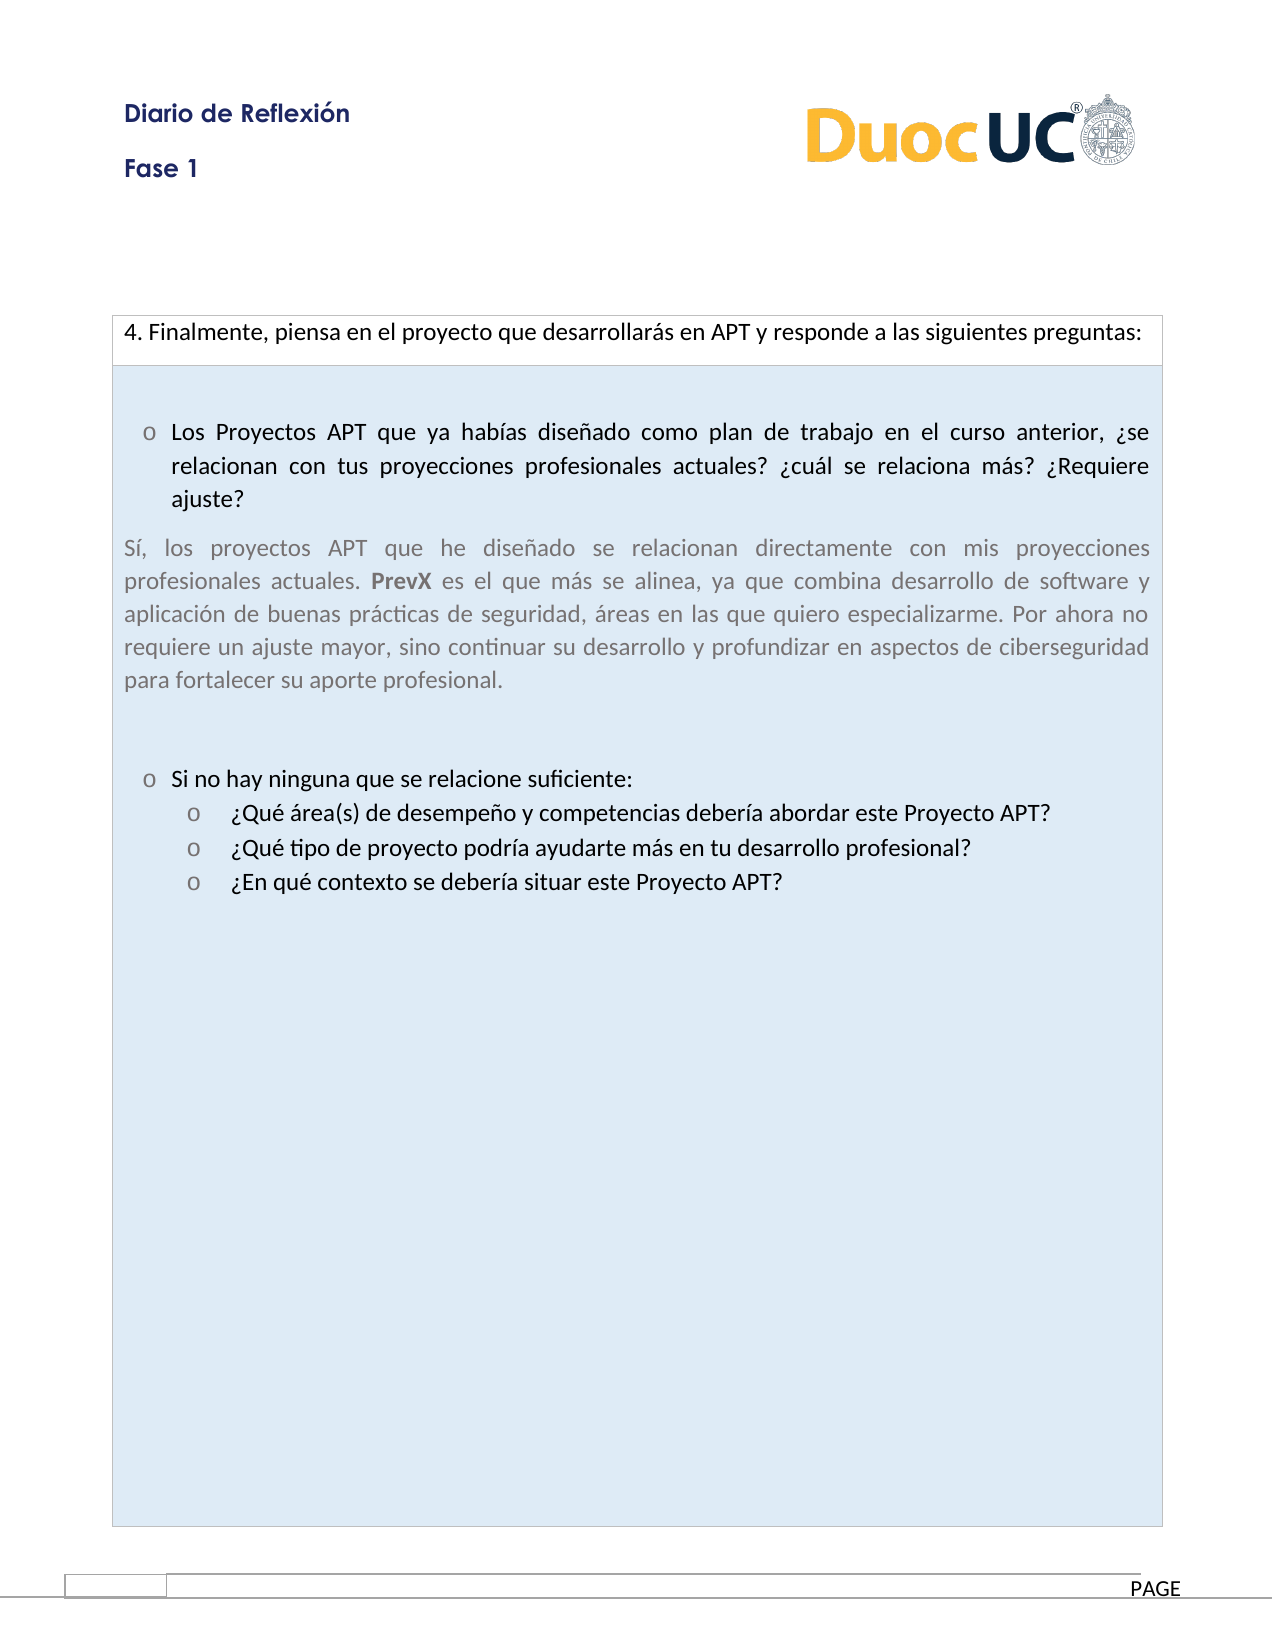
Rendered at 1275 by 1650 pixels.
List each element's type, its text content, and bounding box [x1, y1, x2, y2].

picture [807, 94, 1135, 165]
table_cell Los Proyectos APT que ya habías diseñado como plan de trabajo en el curso anterior, ¿se relacionan con tus proyecciones profesionales actuales? ¿cuál se relaciona más? ¿Requiere ajuste? Sí, los proyectos APT que he diseñado se relacionan directamente con mis proyecciones profesionales actuales. PrevX es el que más se alinea, ya que combina desarrollo de software y aplicación de buenas prácticas de seguridad, áreas en las que quiero especializarme. Por ahora no requiere un ajuste mayor, sino continuar su desarrollo y profundizar en aspectos de ciberseguridad para fortalecer su aporte profesional. Si no hay ninguna que se relacione suficiente: ¿Qué área(s) de desempeño y competencias debería abordar este Proyecto APT? ¿Qué tipo de proyecto podría ayudarte más en tu desarrollo profesional? ¿En qué contexto se debería situar este Proyecto APT? [113, 366, 1162, 1526]
table_header 4. Finalmente, piensa en el proyecto que desarrollarás en APT y responde a las siguientes preguntas: [113, 316, 1162, 365]
